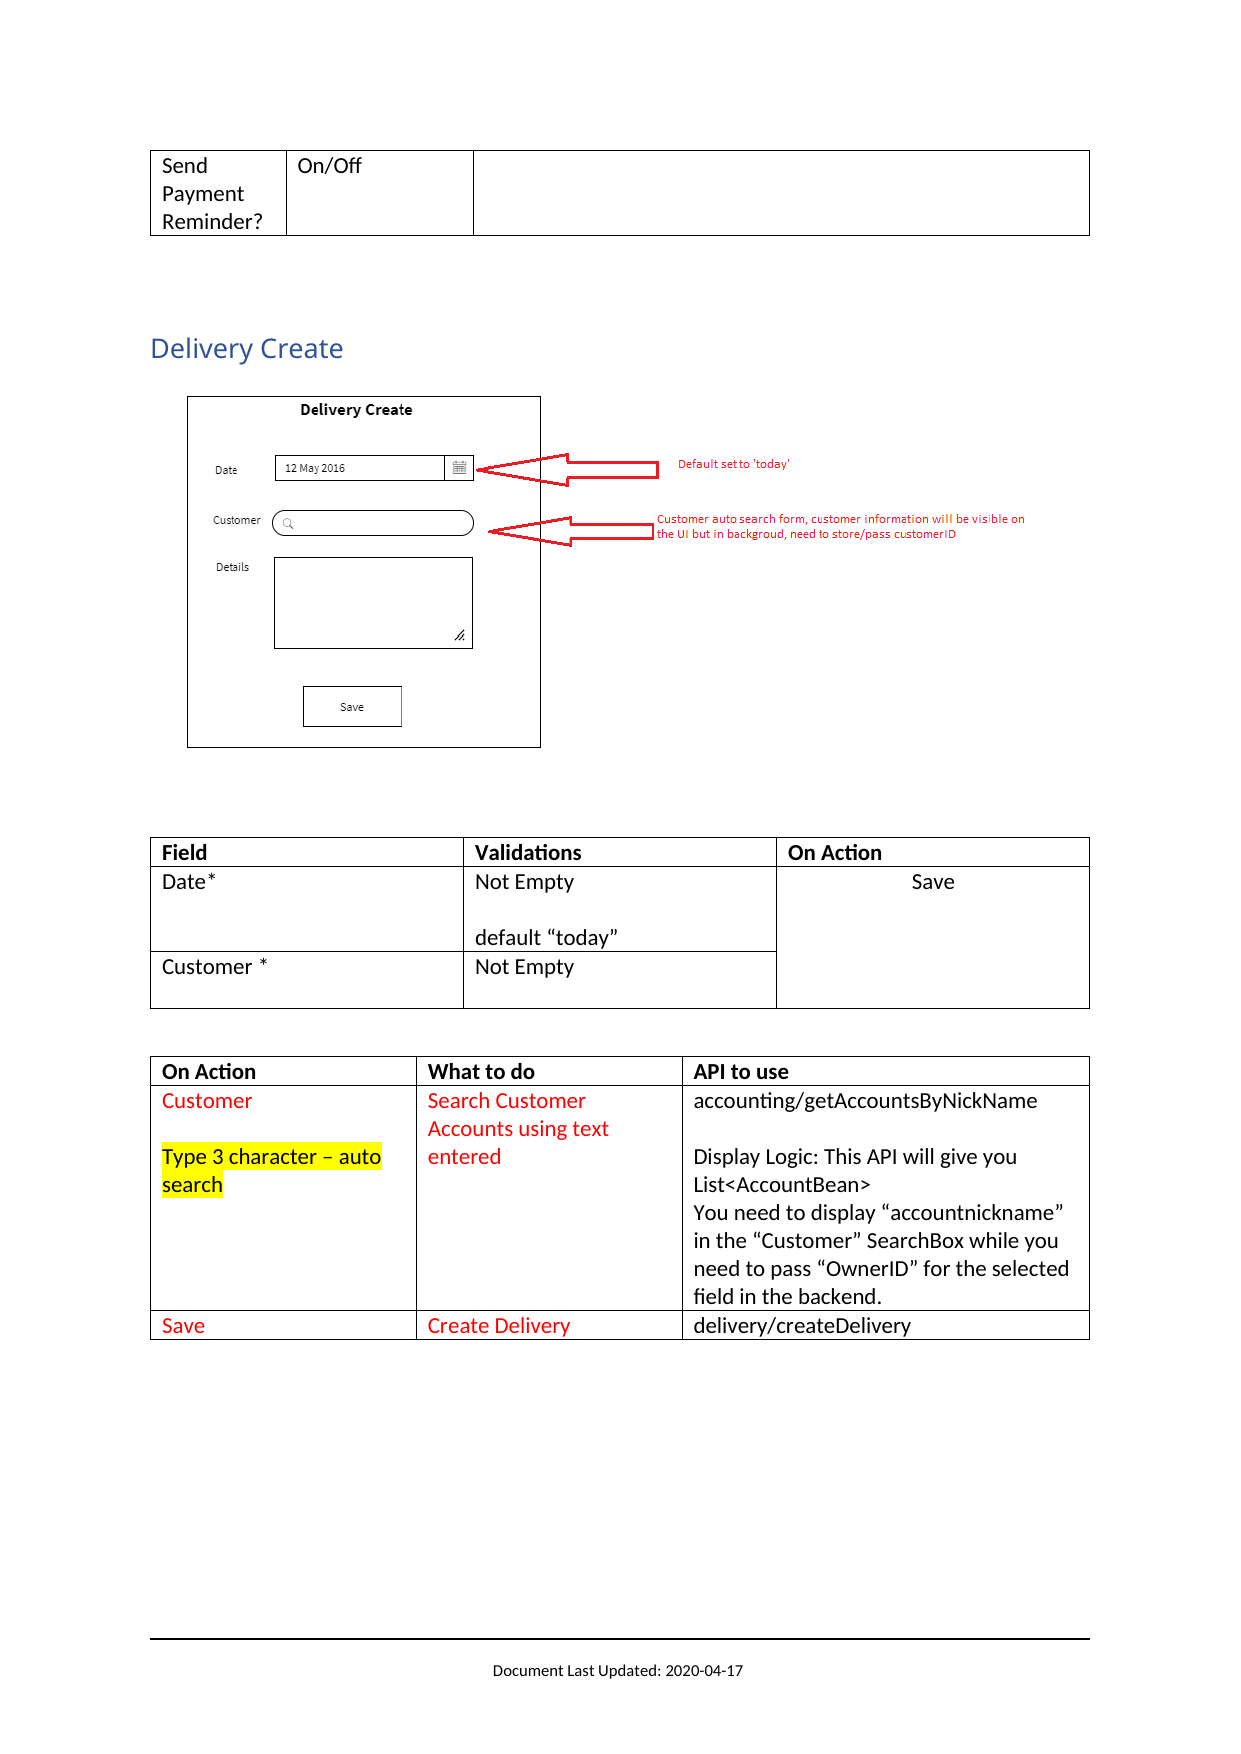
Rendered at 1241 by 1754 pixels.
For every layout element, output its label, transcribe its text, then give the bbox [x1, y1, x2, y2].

table_cell On/Off [287, 151, 473, 235]
table_cell Customer * [151, 952, 463, 1008]
table_cell Not Empty default “today” [464, 867, 776, 951]
table_cell Not Empty [464, 952, 776, 1008]
table_cell Search Customer Accounts using text entered [417, 1086, 682, 1310]
table_header On Action [777, 838, 1089, 866]
table_header Validations [464, 838, 776, 866]
table_cell [474, 151, 1089, 235]
table_cell delivery/createDelivery [683, 1311, 1089, 1339]
table_cell Save [151, 1311, 416, 1339]
subtitle Delivery Create [150, 330, 1090, 367]
table_header What to do [417, 1057, 682, 1085]
picture [150, 369, 1074, 771]
table_cell Customer Type 3 character – auto search [151, 1086, 416, 1310]
table_header On Action [151, 1057, 416, 1085]
table_header Field [151, 838, 463, 866]
table_cell Date* [151, 867, 463, 951]
table_cell Save [777, 867, 1089, 1008]
table_cell accounting/getAccountsByNickName Display Logic: This API will give you List<AccountBean> You need to display “accountnickname” in the “Customer” SearchBox while you need to pass “OwnerID” for the selected field in the backend. [683, 1086, 1089, 1310]
table_cell Send Payment Reminder? [151, 151, 286, 235]
table_cell Create Delivery [417, 1311, 682, 1339]
table_header API to use [683, 1057, 1089, 1085]
